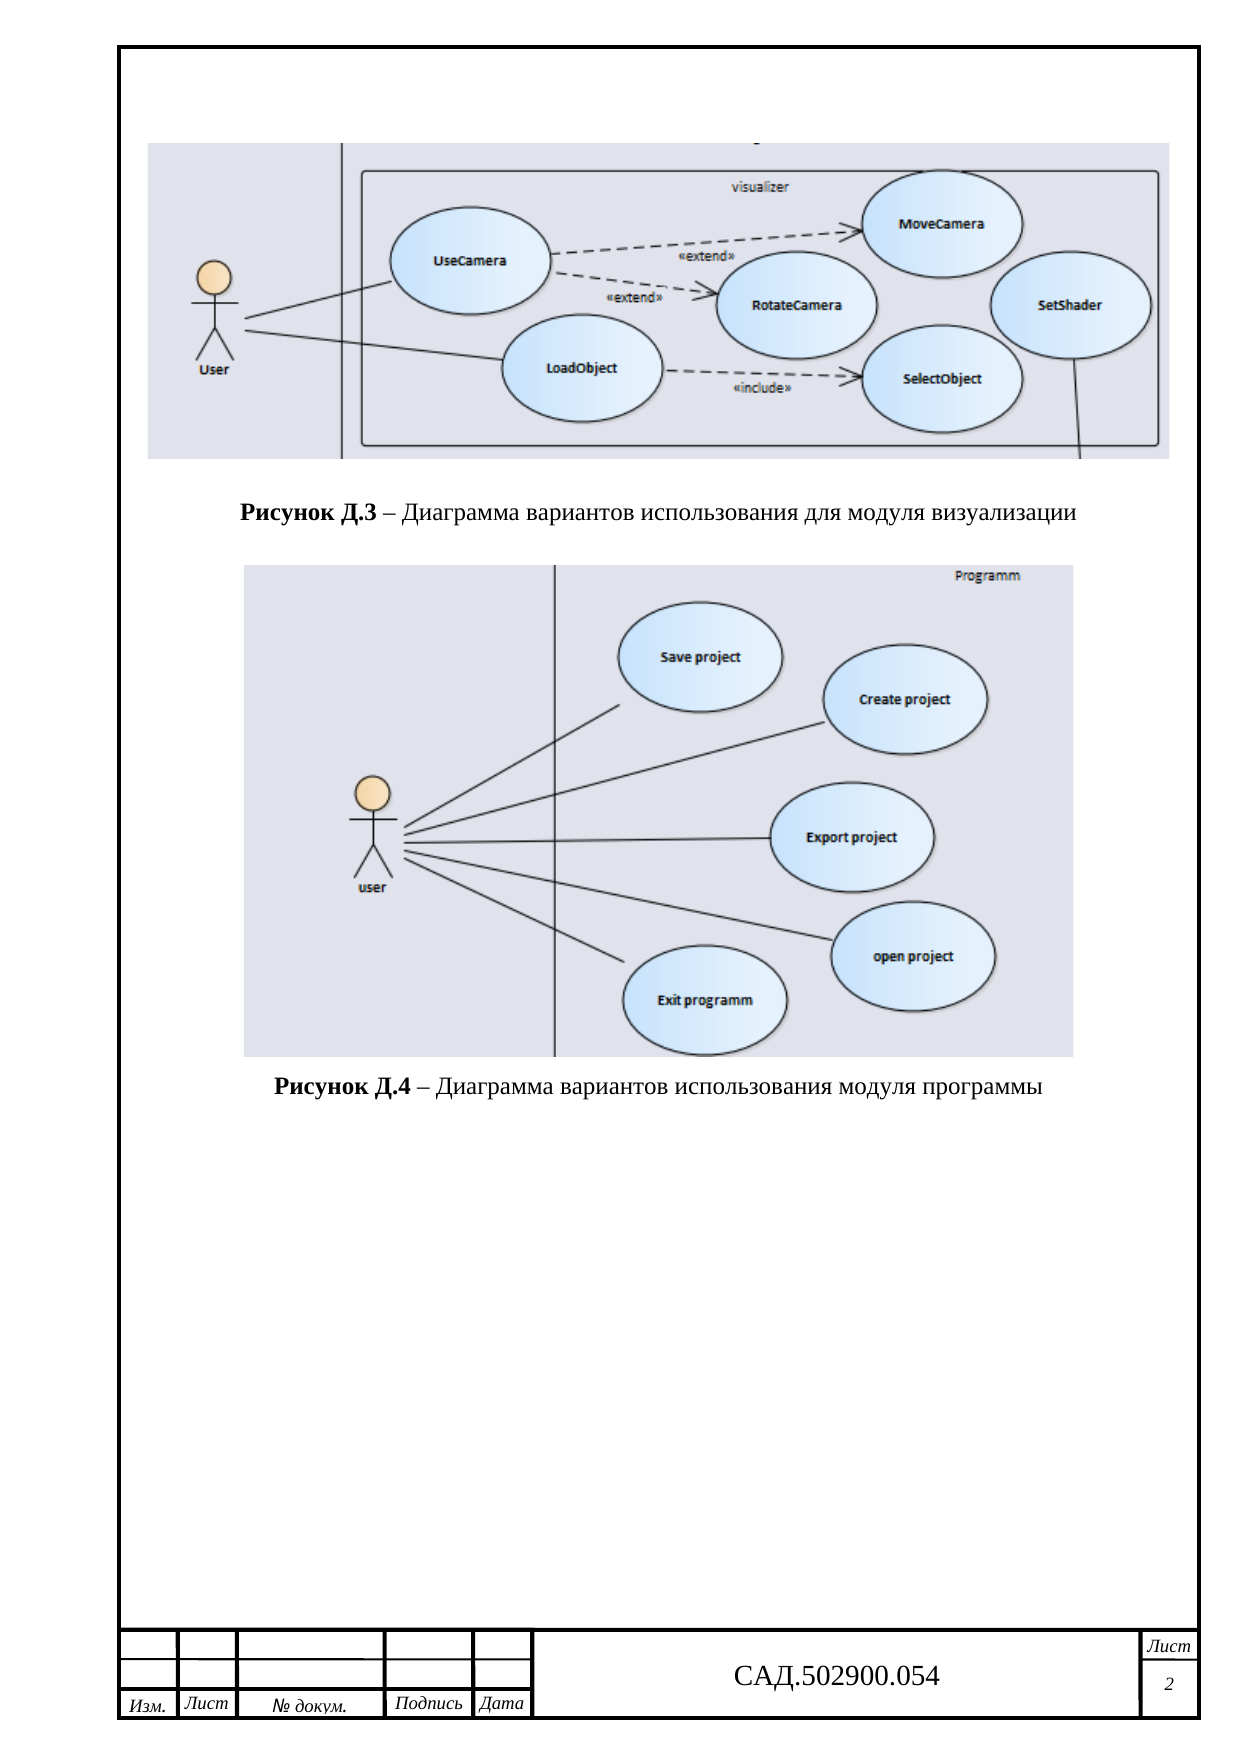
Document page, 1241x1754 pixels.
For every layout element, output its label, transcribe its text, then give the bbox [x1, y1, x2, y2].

picture [147, 143, 1170, 459]
picture [243, 565, 1074, 1057]
text Рисунок Д.4 – Диаграмма вариантов использования модуля программы [148, 1071, 1169, 1099]
text Рисунок Д.3 – Диаграмма вариантов использования для модуля визуализации [148, 497, 1169, 526]
